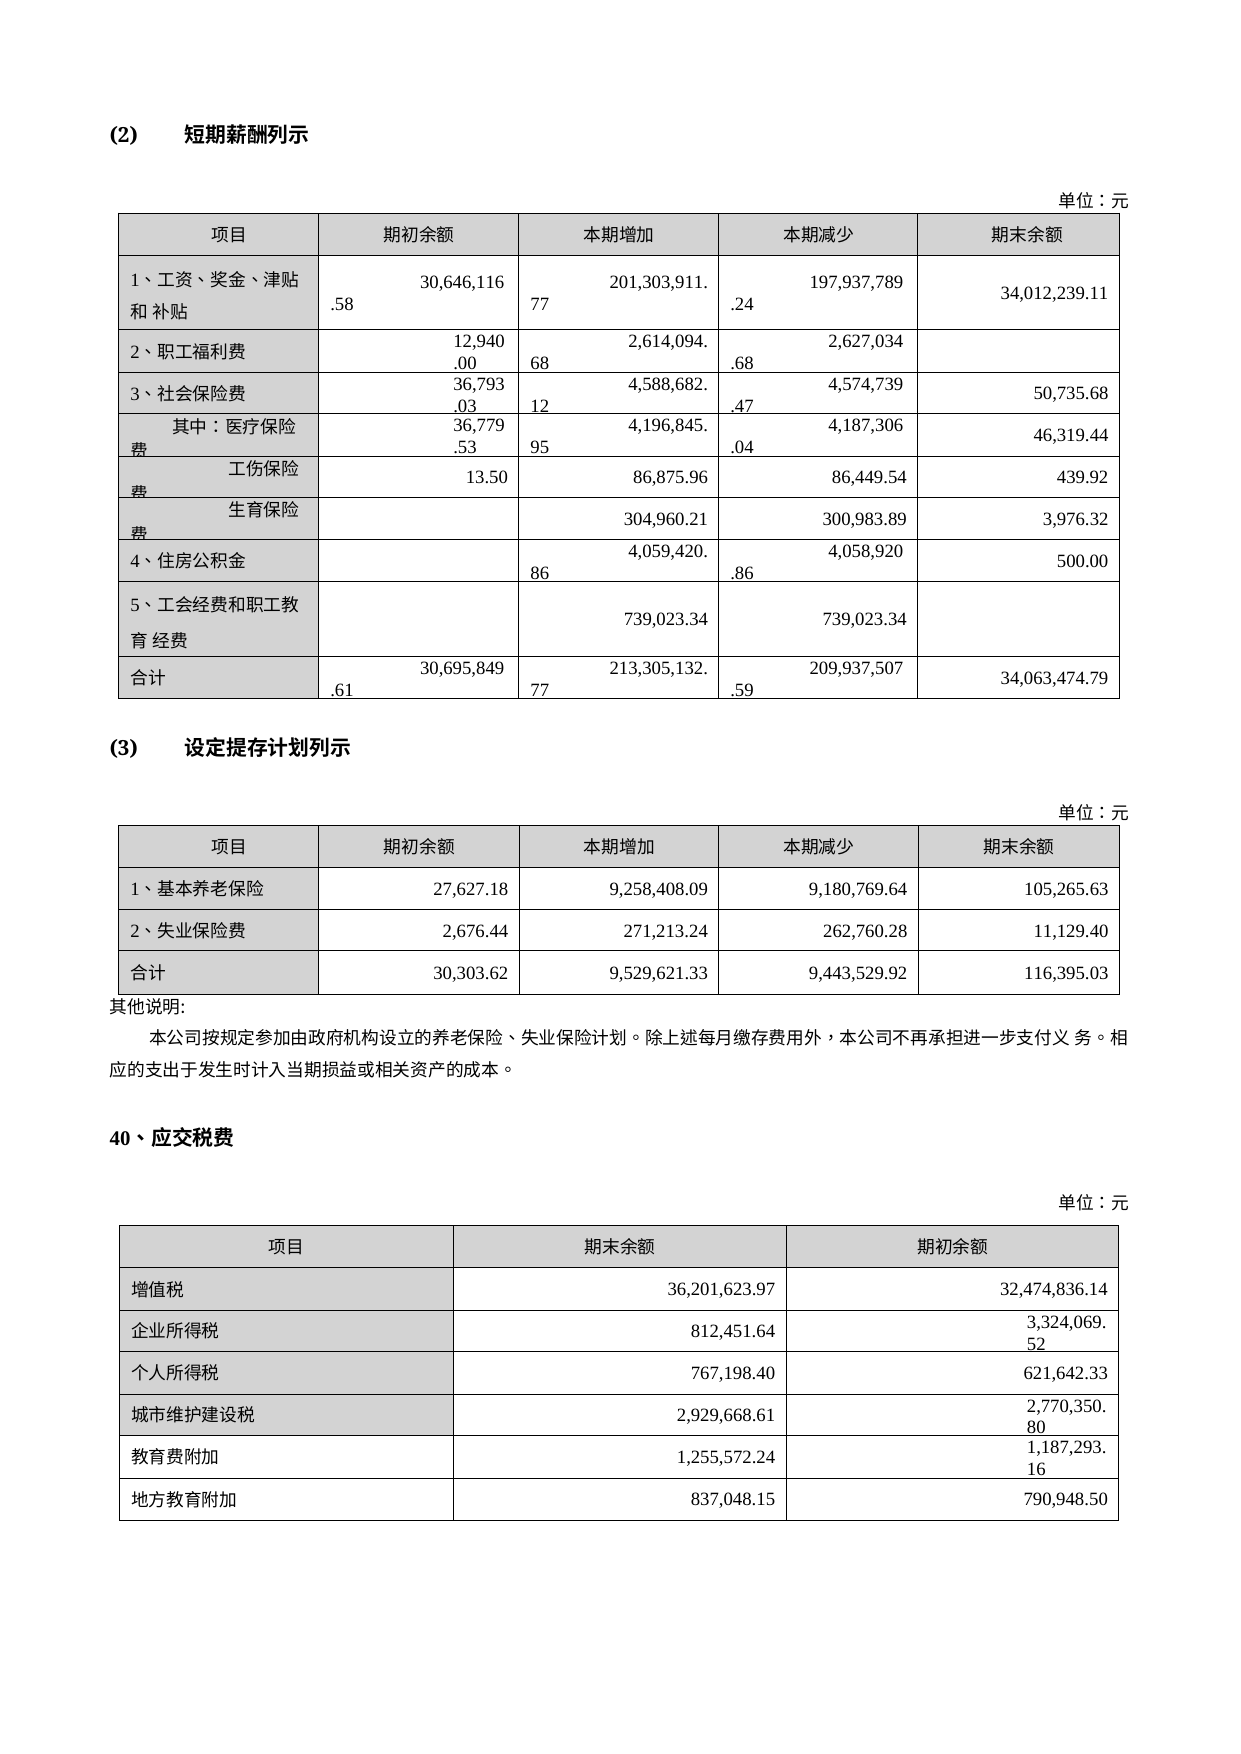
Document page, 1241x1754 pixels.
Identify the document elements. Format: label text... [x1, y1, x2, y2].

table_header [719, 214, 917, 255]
text 其他说明: [109, 995, 1129, 1019]
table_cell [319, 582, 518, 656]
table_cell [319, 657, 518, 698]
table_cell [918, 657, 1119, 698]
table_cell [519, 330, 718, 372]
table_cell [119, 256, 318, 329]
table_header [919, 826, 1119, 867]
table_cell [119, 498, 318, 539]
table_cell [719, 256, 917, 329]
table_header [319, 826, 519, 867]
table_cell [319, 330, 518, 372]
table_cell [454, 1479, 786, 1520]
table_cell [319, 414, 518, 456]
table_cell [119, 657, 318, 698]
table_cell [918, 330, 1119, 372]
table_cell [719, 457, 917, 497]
text 单位：元 [109, 801, 1129, 825]
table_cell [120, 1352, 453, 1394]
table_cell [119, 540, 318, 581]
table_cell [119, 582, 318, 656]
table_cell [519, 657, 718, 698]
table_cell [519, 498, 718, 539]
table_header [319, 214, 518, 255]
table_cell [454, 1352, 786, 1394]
text 单位：元 [109, 188, 1129, 212]
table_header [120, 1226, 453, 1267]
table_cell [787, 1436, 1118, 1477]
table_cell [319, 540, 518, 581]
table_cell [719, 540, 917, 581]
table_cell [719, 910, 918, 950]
text 单位：元 [109, 1191, 1129, 1215]
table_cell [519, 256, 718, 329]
text 本公司按规定参加由政府机构设立的养老保险、失业保险计划。除上述每月缴存费用外，本公司不再承担进一步支付义 务。相应的支出于发生时计入当期损益或相关资产的成本。 [109, 1019, 1129, 1083]
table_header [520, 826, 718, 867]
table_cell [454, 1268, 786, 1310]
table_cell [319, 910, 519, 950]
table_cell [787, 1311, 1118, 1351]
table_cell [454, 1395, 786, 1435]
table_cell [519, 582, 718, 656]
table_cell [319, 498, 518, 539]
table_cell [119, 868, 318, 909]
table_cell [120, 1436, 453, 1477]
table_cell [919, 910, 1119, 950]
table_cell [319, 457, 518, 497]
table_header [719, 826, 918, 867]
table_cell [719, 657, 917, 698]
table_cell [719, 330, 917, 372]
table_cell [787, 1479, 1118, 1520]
subtitle 设定提存计划列示 [109, 733, 1129, 761]
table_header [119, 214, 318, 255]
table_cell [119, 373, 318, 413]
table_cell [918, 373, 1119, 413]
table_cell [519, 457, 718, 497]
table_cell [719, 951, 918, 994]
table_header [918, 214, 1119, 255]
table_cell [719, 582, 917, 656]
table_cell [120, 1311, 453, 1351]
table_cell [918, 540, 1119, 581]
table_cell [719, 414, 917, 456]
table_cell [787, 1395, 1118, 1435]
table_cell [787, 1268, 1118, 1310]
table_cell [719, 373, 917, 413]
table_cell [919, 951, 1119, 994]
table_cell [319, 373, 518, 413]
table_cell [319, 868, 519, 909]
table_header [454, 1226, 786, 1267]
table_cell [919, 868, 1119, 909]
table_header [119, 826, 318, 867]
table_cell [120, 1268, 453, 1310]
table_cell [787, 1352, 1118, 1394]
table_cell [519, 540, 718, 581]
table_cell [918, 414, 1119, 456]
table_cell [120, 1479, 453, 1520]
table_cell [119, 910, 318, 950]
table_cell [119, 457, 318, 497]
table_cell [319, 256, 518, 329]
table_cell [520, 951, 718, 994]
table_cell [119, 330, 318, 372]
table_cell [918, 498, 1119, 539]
subtitle 短期薪酬列示 [109, 120, 1129, 149]
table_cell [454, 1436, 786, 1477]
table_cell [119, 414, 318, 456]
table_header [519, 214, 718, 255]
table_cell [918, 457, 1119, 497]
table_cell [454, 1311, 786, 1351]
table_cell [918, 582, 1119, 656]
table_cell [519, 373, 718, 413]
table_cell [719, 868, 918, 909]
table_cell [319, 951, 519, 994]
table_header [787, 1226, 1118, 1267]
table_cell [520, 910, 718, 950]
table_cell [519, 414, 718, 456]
subtitle 40、应交税费 [109, 1123, 1129, 1151]
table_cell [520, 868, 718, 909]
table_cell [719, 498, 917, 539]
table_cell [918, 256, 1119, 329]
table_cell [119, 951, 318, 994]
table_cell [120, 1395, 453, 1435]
